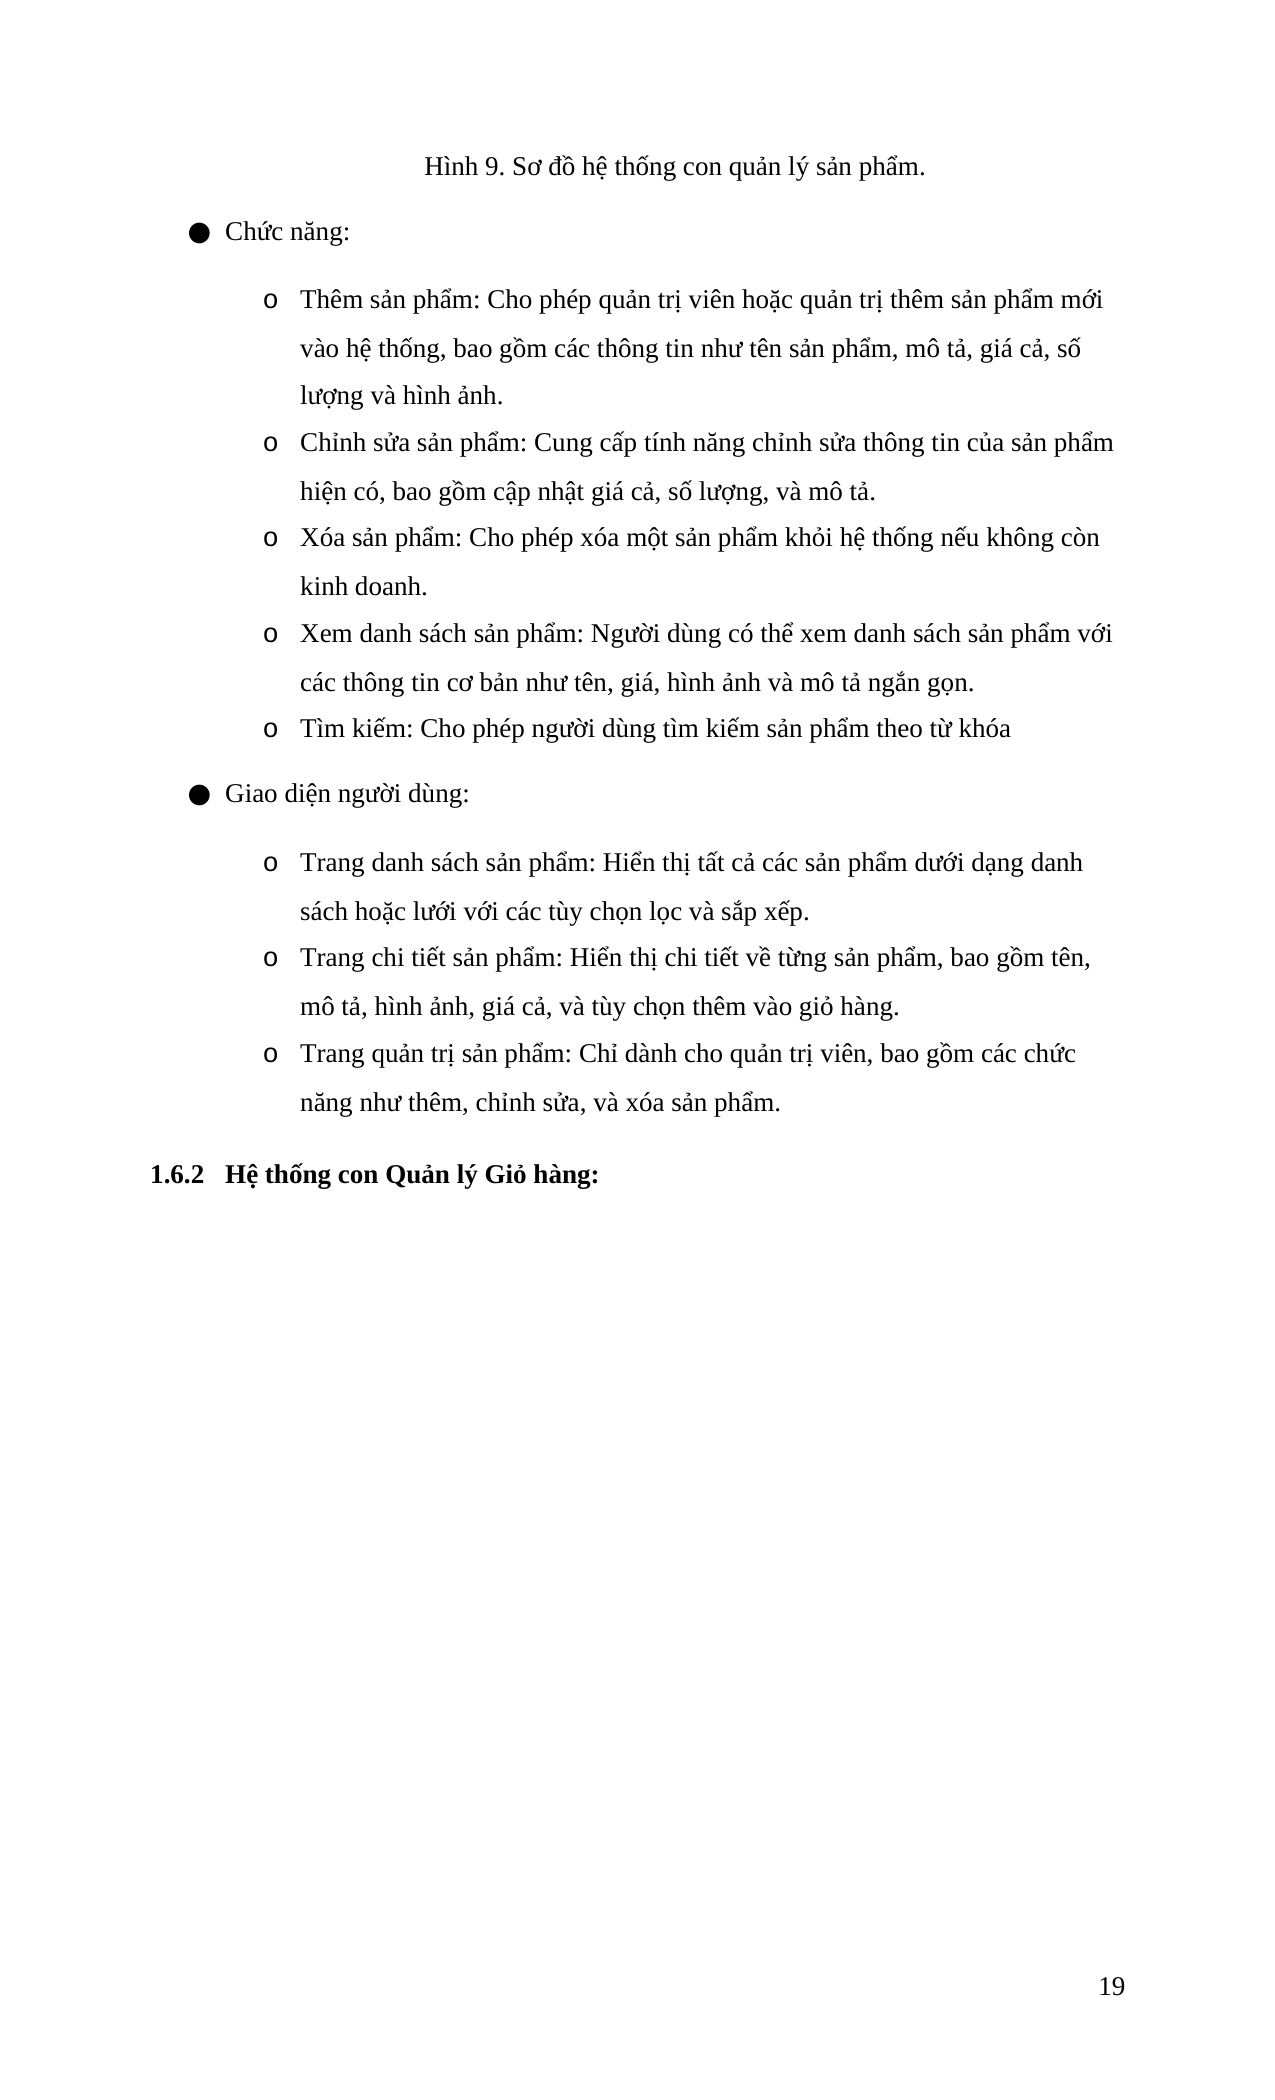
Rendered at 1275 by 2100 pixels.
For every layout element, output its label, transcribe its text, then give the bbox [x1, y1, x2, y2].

list Chức năng: [187, 200, 1125, 256]
list Tìm kiếm: Cho phép người dùng tìm kiếm sản phẩm theo từ khóa [262, 713, 1125, 746]
subtitle 1.6.2 Hệ thống con Quản lý Giỏ hàng: [150, 1158, 1125, 1189]
list Trang quản trị sản phẩm: Chỉ dành cho quản trị viên, bao gồm các chức năng như thêm, chỉnh sửa, và xóa sản phẩm. [262, 1037, 1125, 1117]
list Giao diện người dùng: [187, 763, 1125, 818]
text Hình 9. Sơ đồ hệ thống con quản lý sản phẩm. [225, 150, 1125, 181]
list Thêm sản phẩm: Cho phép quản trị viên hoặc quản trị thêm sản phẩm mới vào hệ thống, bao gồm các thông tin như tên sản phẩm, mô tả, giá cả, số lượng và hình ảnh. [262, 283, 1125, 410]
list Xem danh sách sản phẩm: Người dùng có thể xem danh sách sản phẩm với các thông tin cơ bản như tên, giá, hình ảnh và mô tả ngắn gọn. [262, 617, 1125, 697]
list Trang danh sách sản phẩm: Hiển thị tất cả các sản phẩm dưới dạng danh sách hoặc lưới với các tùy chọn lọc và sắp xếp. [262, 846, 1125, 926]
list Xóa sản phẩm: Cho phép xóa một sản phẩm khỏi hệ thống nếu không còn kinh doanh. [262, 521, 1125, 601]
list Chỉnh sửa sản phẩm: Cung cấp tính năng chỉnh sửa thông tin của sản phẩm hiện có, bao gồm cập nhật giá cả, số lượng, và mô tả. [262, 426, 1125, 506]
list Trang chi tiết sản phẩm: Hiển thị chi tiết về từng sản phẩm, bao gồm tên, mô tả, hình ảnh, giá cả, và tùy chọn thêm vào giỏ hàng. [262, 942, 1125, 1022]
